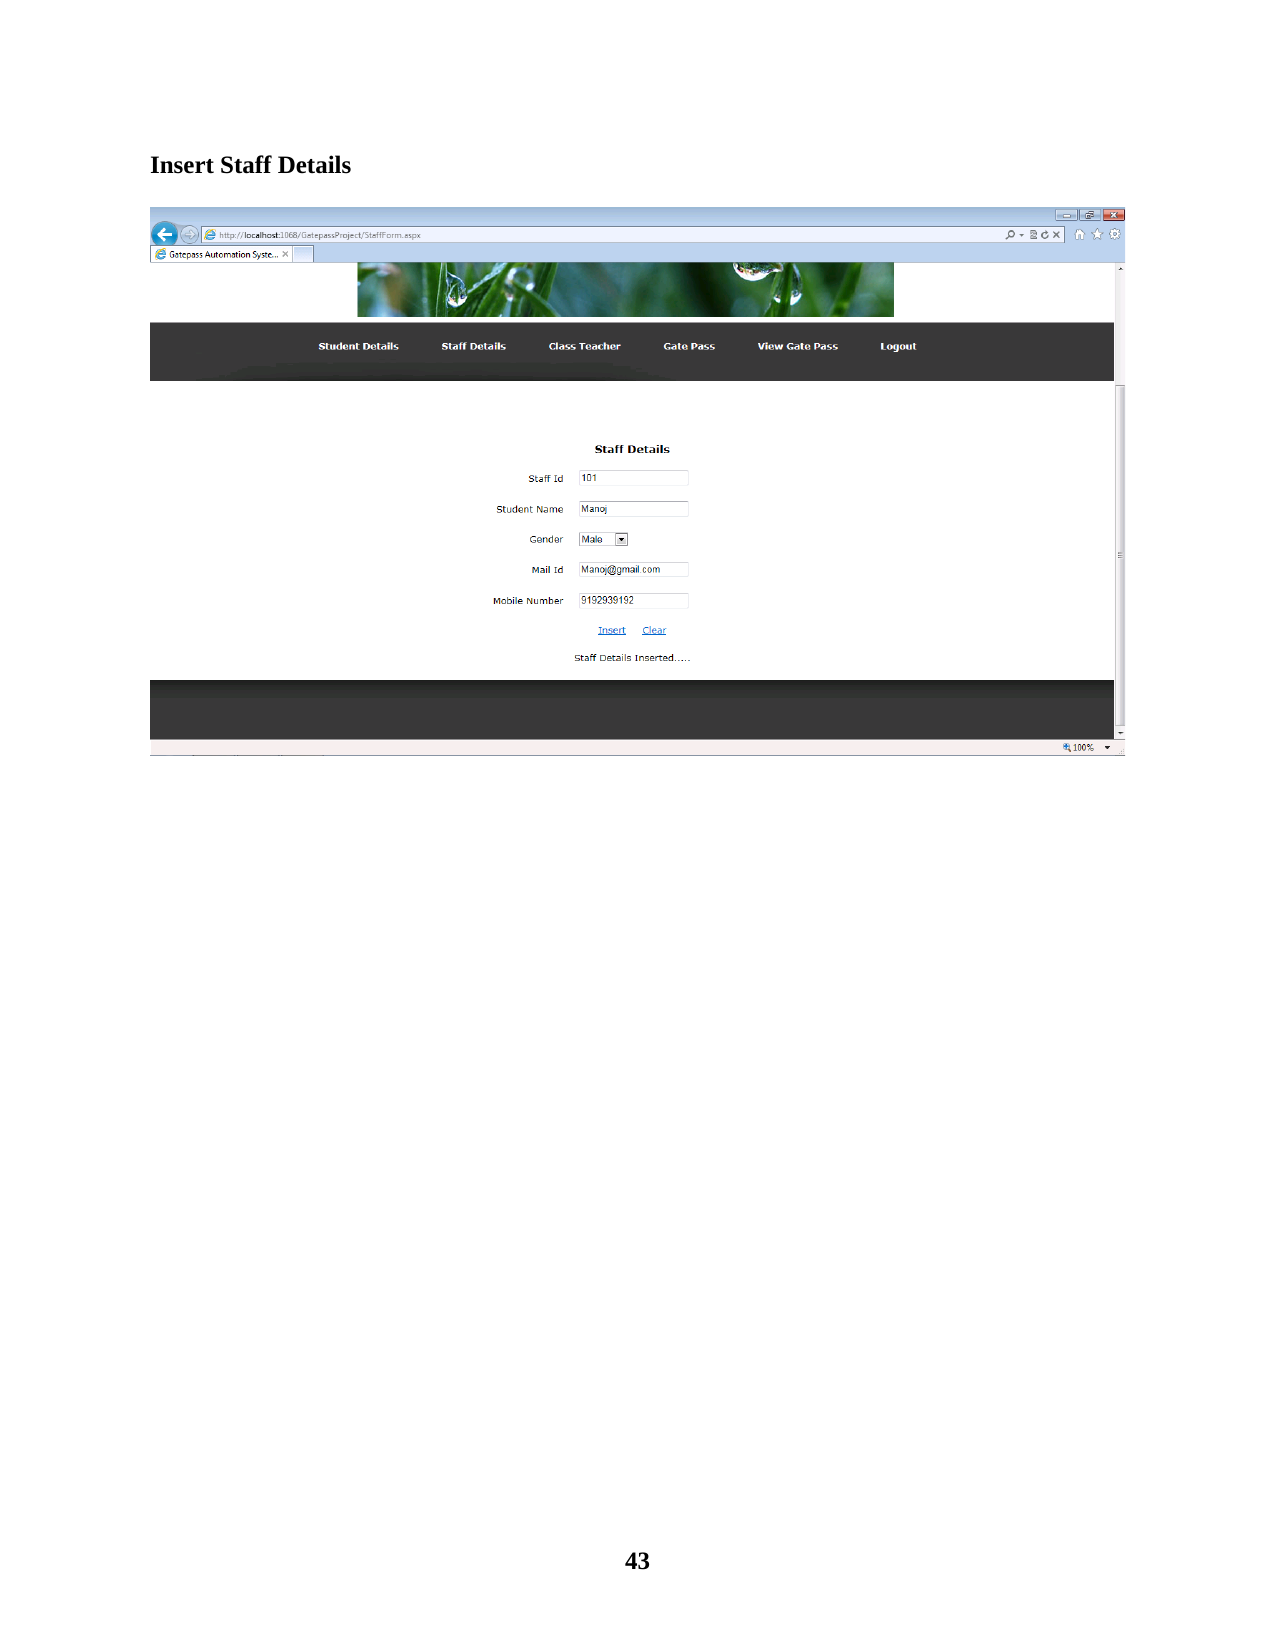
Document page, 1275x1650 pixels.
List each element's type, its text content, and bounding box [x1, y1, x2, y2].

picture [150, 207, 1125, 756]
text Insert Staff Details [150, 150, 1125, 179]
